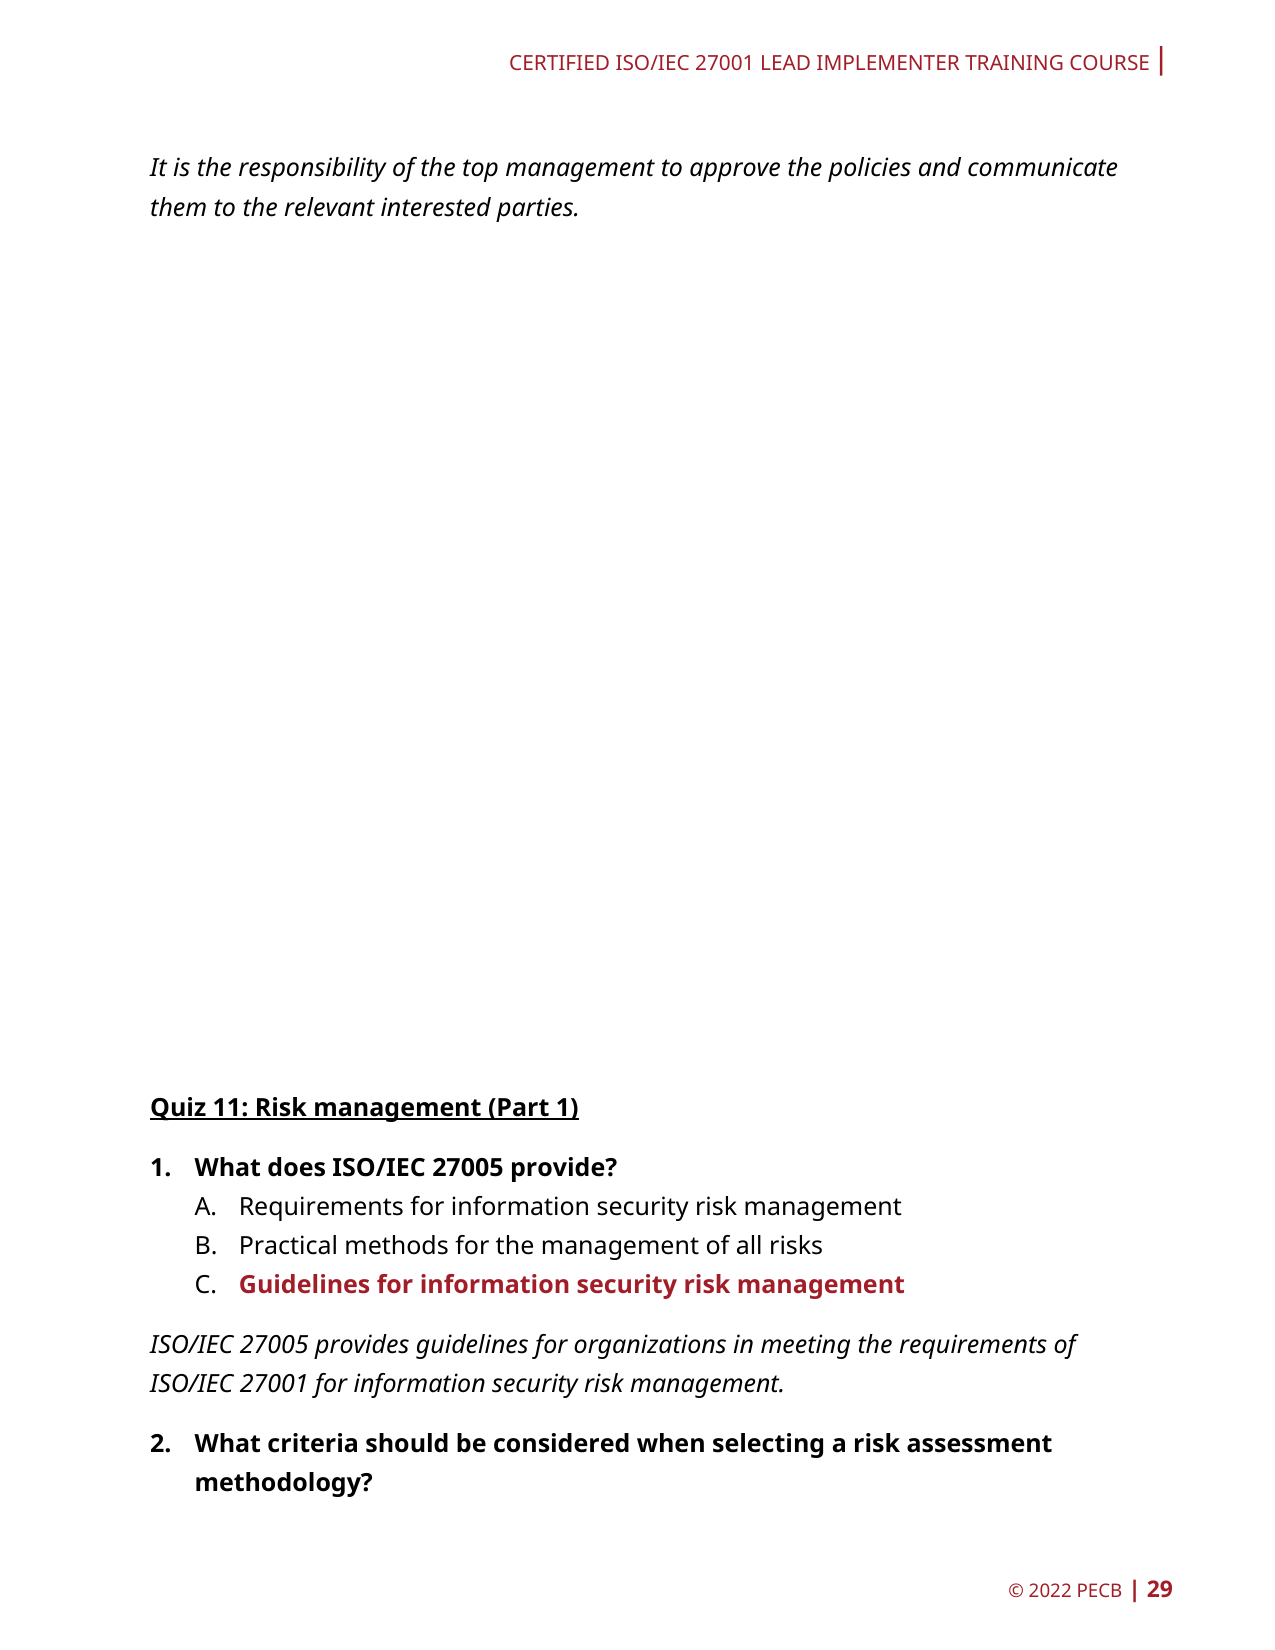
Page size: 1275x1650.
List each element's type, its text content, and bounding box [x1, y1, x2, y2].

list Practical methods for the management of all risks [194, 1227, 1125, 1262]
text ISO/IEC 27005 provides guidelines for organizations in meeting the requirements of ISO/IEC 27001 for information security risk management. [150, 1327, 1125, 1400]
list What criteria should be considered when selecting a risk assessment methodology? [150, 1426, 1125, 1499]
list Requirements for information security risk management [194, 1188, 1125, 1222]
text It is the responsibility of the top management to approve the policies and communicate them to the relevant interested parties. [150, 150, 1125, 223]
list What does ISO/IEC 27005 provide? [150, 1149, 1125, 1183]
list Guidelines for information security risk management [194, 1267, 1125, 1301]
text Quiz 11: Risk management (Part 1) [150, 1089, 1125, 1123]
